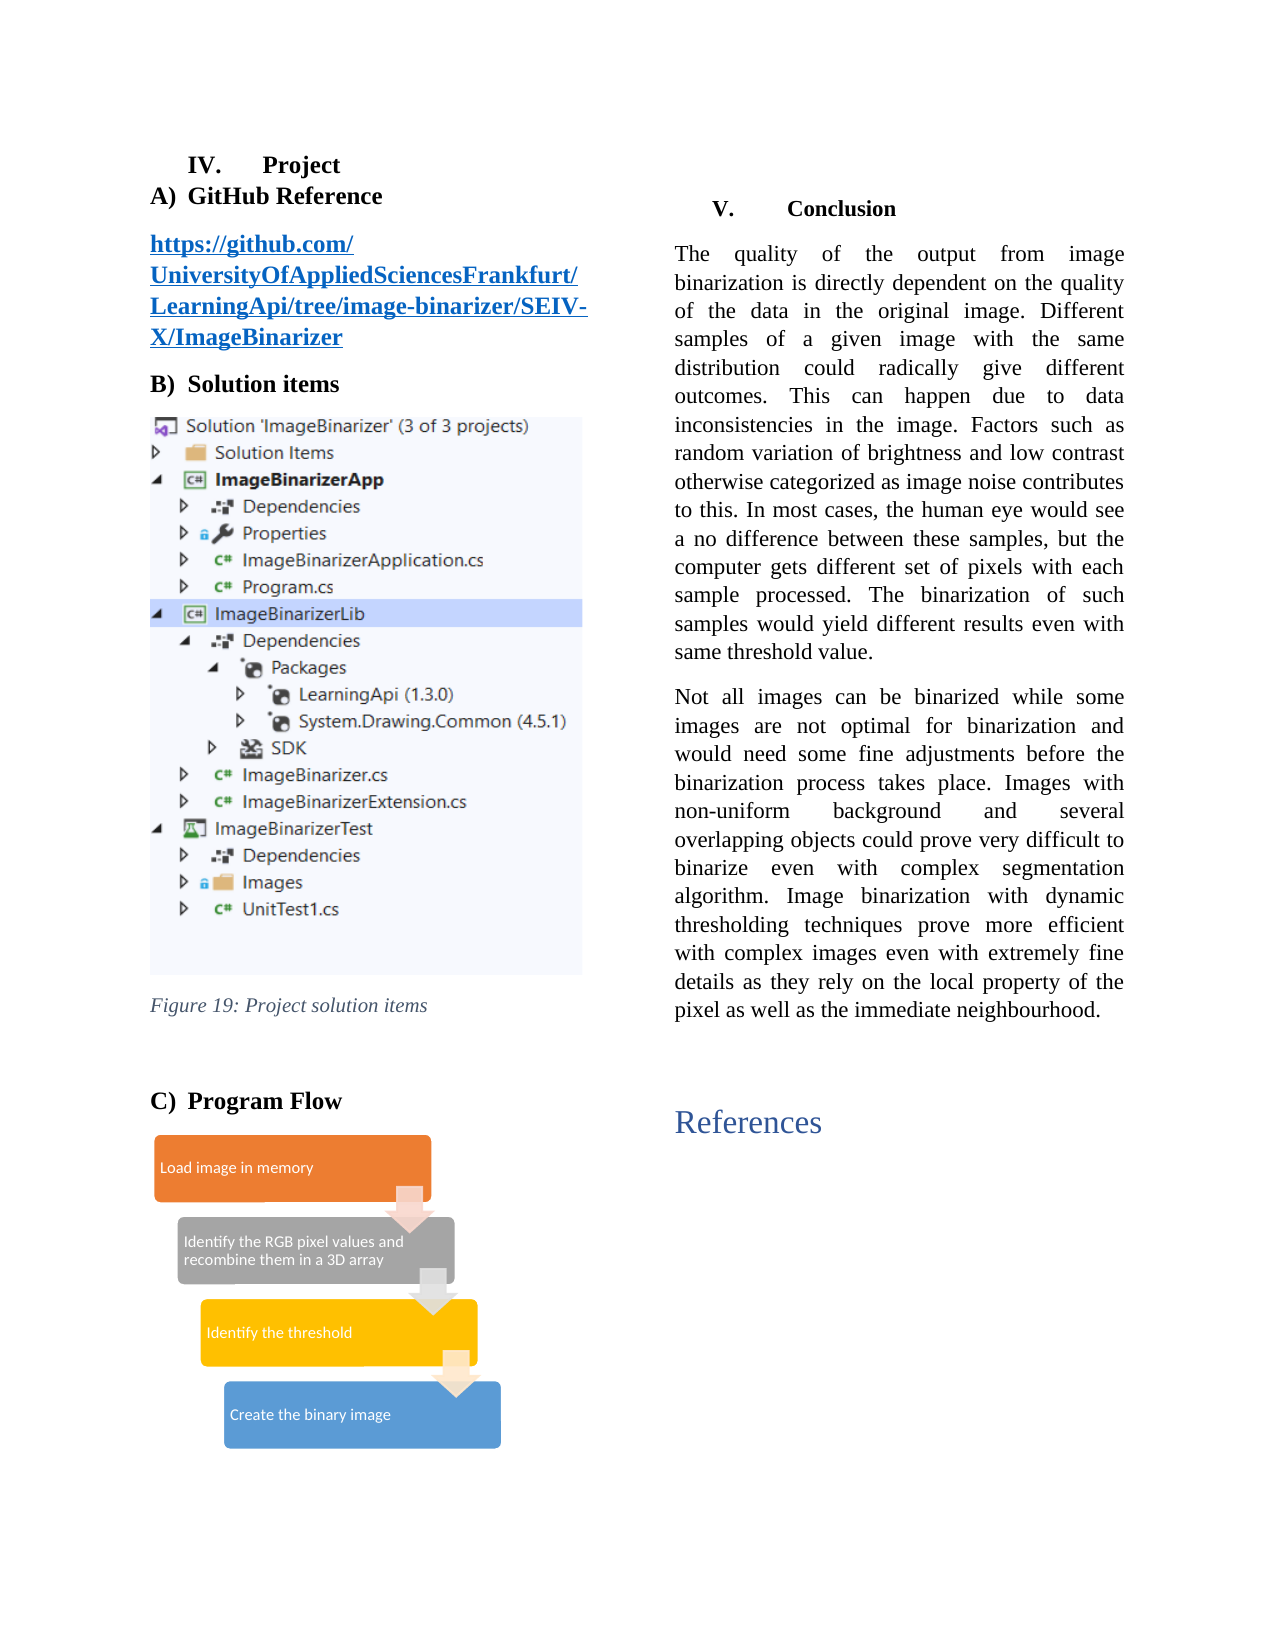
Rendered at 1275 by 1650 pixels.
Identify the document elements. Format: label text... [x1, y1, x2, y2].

text Figure 19: Project solution items [150, 993, 601, 1017]
list GitHub Reference [150, 181, 601, 210]
text Not all images can be binarized while some images are not optimal for binarization and would need some fine adjustments before the binarization process takes place. Images with non-uniform background and several overlapping objects could prove very difficult to binarize even with complex segmentation algorithm. Image binarization with dynamic thresholding techniques prove more efficient with complex images even with extremely fine details as they rely on the local property of the pixel as well as the immediate neighbourhood. [674, 683, 1125, 1023]
list Program Flow [150, 1086, 601, 1114]
text https://github.com/UniversityOfAppliedSciencesFrankfurt/LearningApi/tree/image-binarizer/SEIV-X/ImageBinarizer [150, 229, 601, 351]
picture [150, 417, 583, 975]
list Conclusion [712, 195, 1125, 221]
list Project [187, 150, 601, 179]
text The quality of the output from image binarization is directly dependent on the quality of the data in the original image. Different samples of a given image with the same distribution could radically give different outcomes. This can happen due to data inconsistencies in the image. Factors such as random variation of brightness and low contrast otherwise categorized as image noise contributes to this. In most cases, the human eye would see a no difference between these samples, but the computer gets different set of pixels with each sample processed. The binarization of such samples would yield different results even with same threshold value. [674, 240, 1125, 665]
list Solution items [150, 369, 601, 398]
